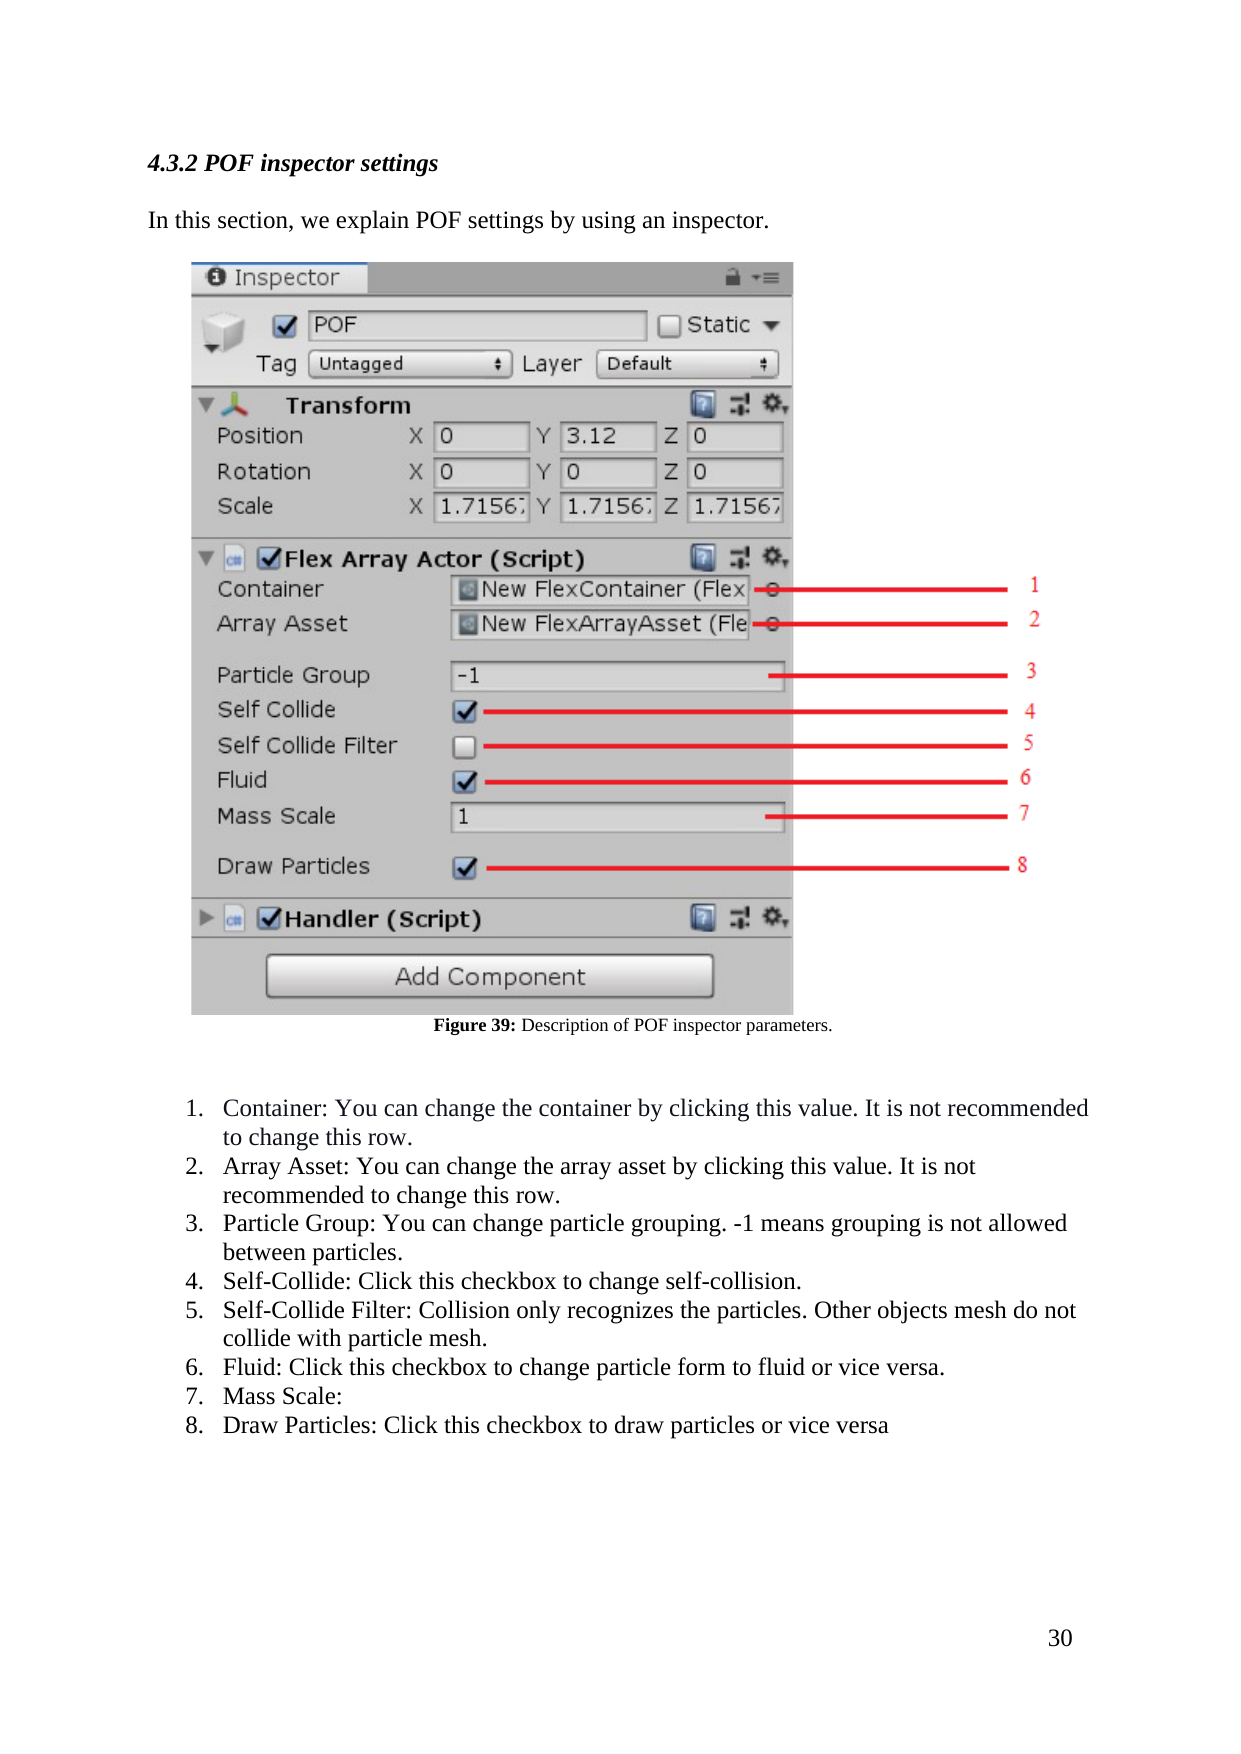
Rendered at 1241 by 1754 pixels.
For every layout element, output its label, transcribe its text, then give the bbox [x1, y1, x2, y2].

list Draw Particles: Click this checkbox to draw particles or vice versa [185, 1410, 1092, 1438]
list Self-Collide Filter: Collision only recognizes the particles. Other objects mesh do not collide with particle mesh. [185, 1295, 1092, 1352]
text Figure 39: Description of POF inspector parameters. [148, 1014, 1092, 1036]
list Particle Group: You can change particle grouping. -1 means grouping is not allowed between particles. [185, 1208, 1092, 1266]
list Mass Scale: [185, 1381, 1092, 1410]
list Container: You can change the container by clicking this value. It is not recommended to change this row. [185, 1093, 1092, 1151]
text In this section, we explain POF settings by using an inspector. [148, 205, 1092, 234]
picture [191, 262, 1069, 1015]
list Fluid: Click this checkbox to change particle form to fluid or vice versa. [185, 1352, 1092, 1381]
list Array Asset: You can change the array asset by clicking this value. It is not recommended to change this row. [185, 1151, 1092, 1208]
list Self-Collide: Click this checkbox to change self-collision. [185, 1266, 1092, 1295]
text 4.3.2 POF inspector settings [148, 148, 1092, 176]
